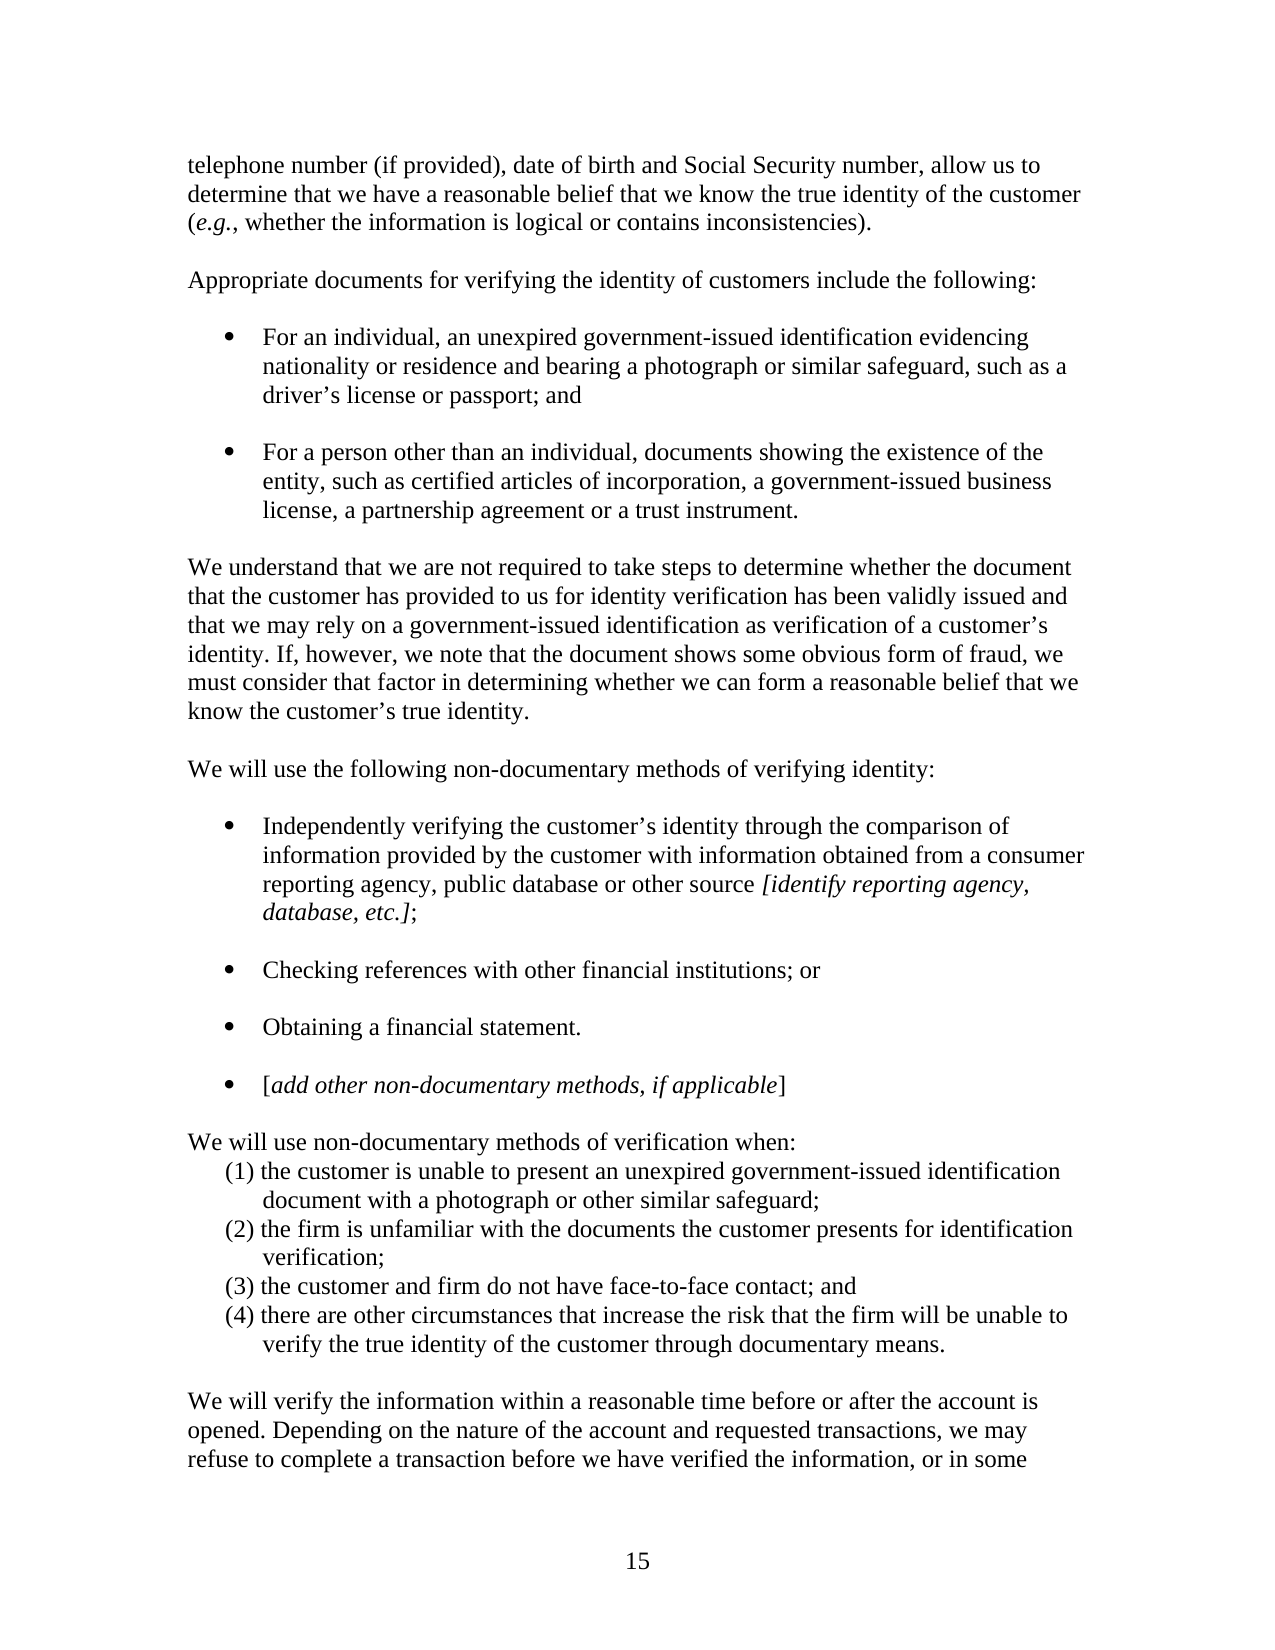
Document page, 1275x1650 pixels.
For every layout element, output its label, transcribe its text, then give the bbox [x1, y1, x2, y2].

text We understand that we are not required to take steps to determine whether the document that the customer has provided to us for identity verification has been validly issued and that we may rely on a government-issued identification as verification of a customer’s identity. If, however, we note that the document shows some obvious form of fraud, we must consider that factor in determining whether we can form a reasonable belief that we know the customer’s true identity. [187, 552, 1087, 725]
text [187, 1386, 1087, 1472]
list For an individual, an unexpired government-issued identification evidencing nationality or residence and bearing a photograph or similar safeguard, such as a driver’s license or passport; and [225, 322, 1087, 409]
text We will use the following non-documentary methods of verifying identity: [187, 754, 1087, 782]
text (1) the customer is unable to present an unexpired government-issued identification document with a photograph or other similar safeguard; [225, 1156, 1087, 1214]
text (3) the customer and firm do not have face-to-face contact; and [225, 1271, 1087, 1300]
text We will use non-documentary methods of verification when: [187, 1127, 1087, 1156]
list Checking references with other financial institutions; or [225, 955, 1087, 984]
list [add other non-documentary methods, if applicable] [225, 1070, 1087, 1099]
text (2) the firm is unfamiliar with the documents the customer presents for identification verification; [225, 1214, 1087, 1271]
list Independently verifying the customer’s identity through the comparison of information provided by the customer with information obtained from a consumer reporting agency, public database or other source [identify reporting agency, database, etc.]; [225, 811, 1087, 926]
list For a person other than an individual, documents showing the existence of the entity, such as certified articles of incorporation, a government-issued business license, a partnership agreement or a trust instrument. [225, 437, 1087, 524]
text (4) there are other circumstances that increase the risk that the firm will be unable to verify the true identity of the customer through documentary means. [225, 1300, 1087, 1357]
list Obtaining a financial statement. [225, 1012, 1087, 1041]
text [187, 150, 1087, 236]
text Appropriate documents for verifying the identity of customers include the following: [187, 265, 1087, 294]
